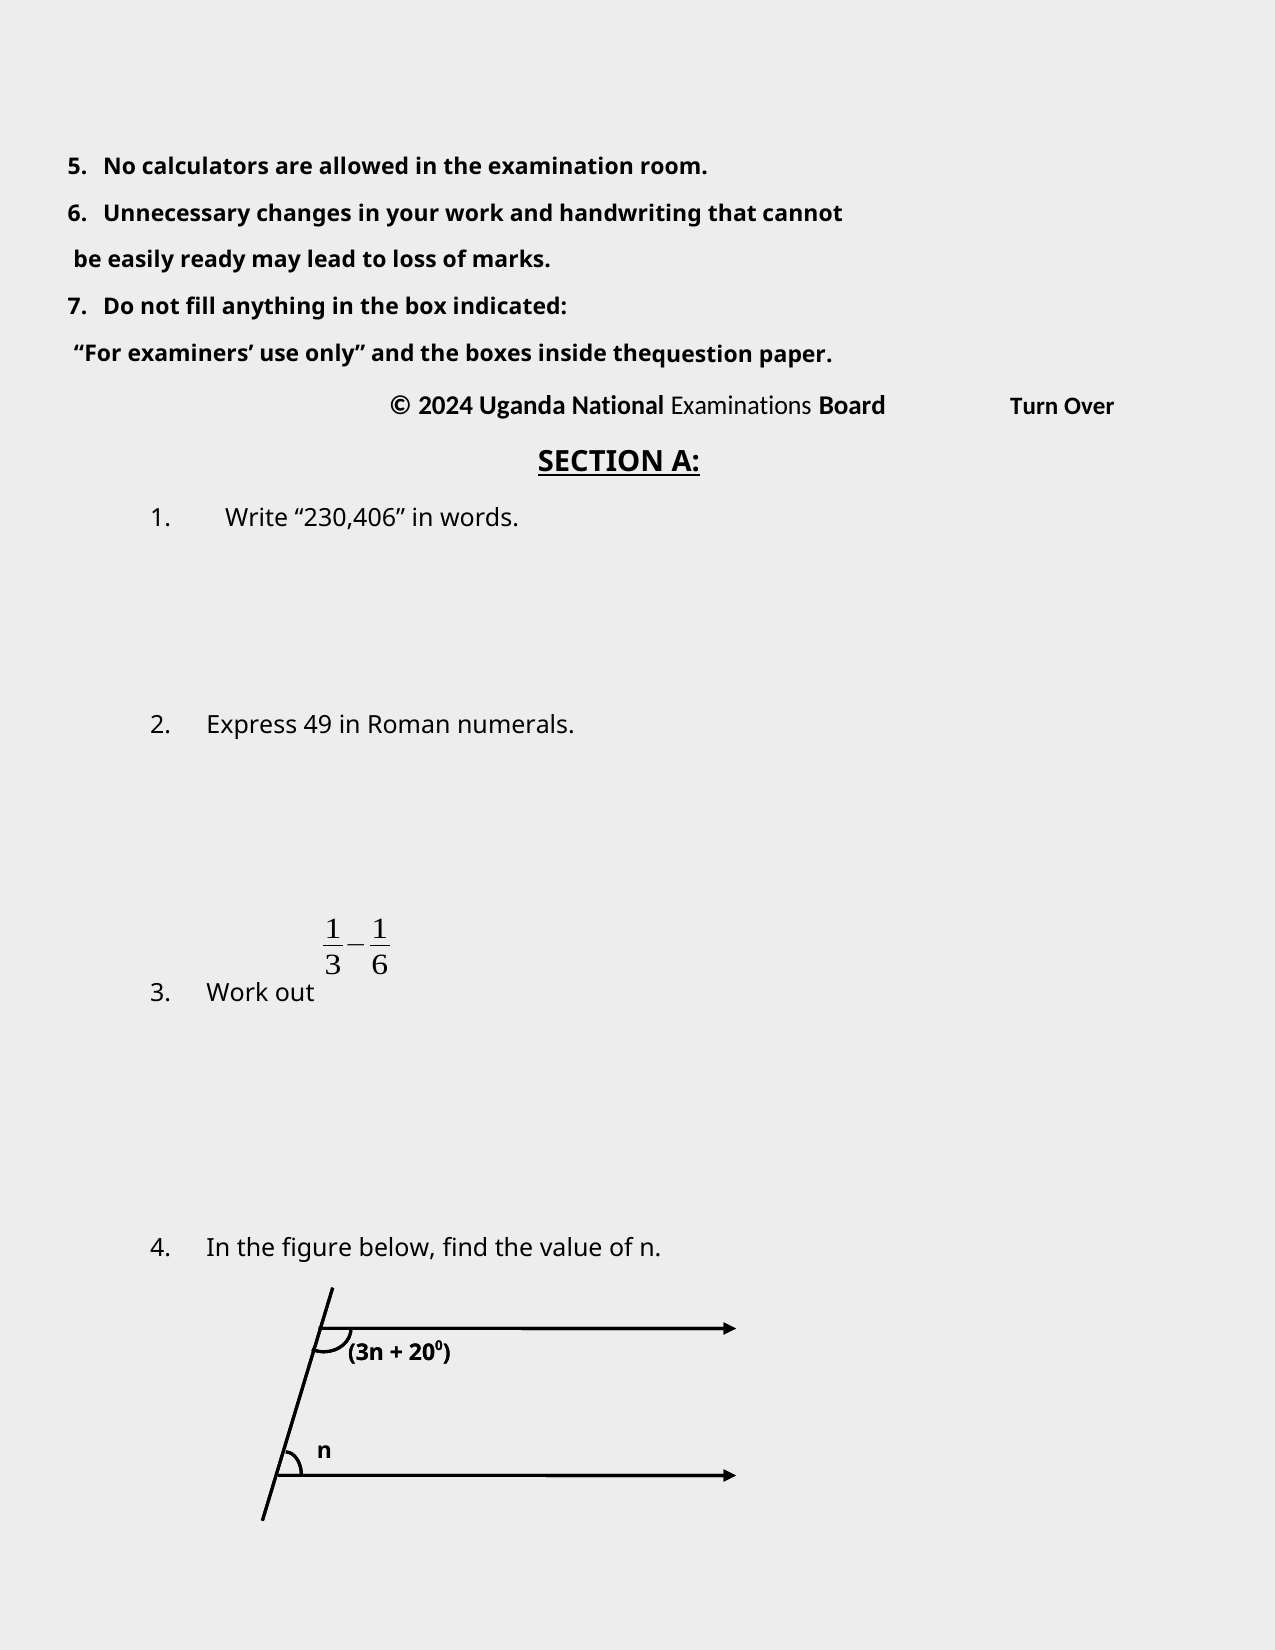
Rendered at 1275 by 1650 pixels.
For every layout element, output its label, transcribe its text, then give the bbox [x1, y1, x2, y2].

text be easily ready may lead to loss of marks. [67, 243, 1170, 275]
text © 2024 Uganda National Examinations Board Turn Over [67, 385, 1170, 422]
text “For examiners’ use only” and the boxes inside thequestion paper. [67, 337, 1170, 369]
list Express 49 in Roman numerals. [150, 707, 1125, 741]
text 7. Do not fill anything in the box indicated: [67, 290, 1170, 322]
list In the figure below, find the value of n. [150, 1229, 1125, 1263]
text SECTION A: [67, 440, 1170, 480]
text 5. No calculators are allowed in the examination room. [67, 150, 1170, 181]
text 6. Unnecessary changes in your work and handwriting that cannot [67, 197, 1170, 228]
list Write “230,406” in words. [150, 500, 1125, 534]
list Work out [150, 911, 1125, 1008]
